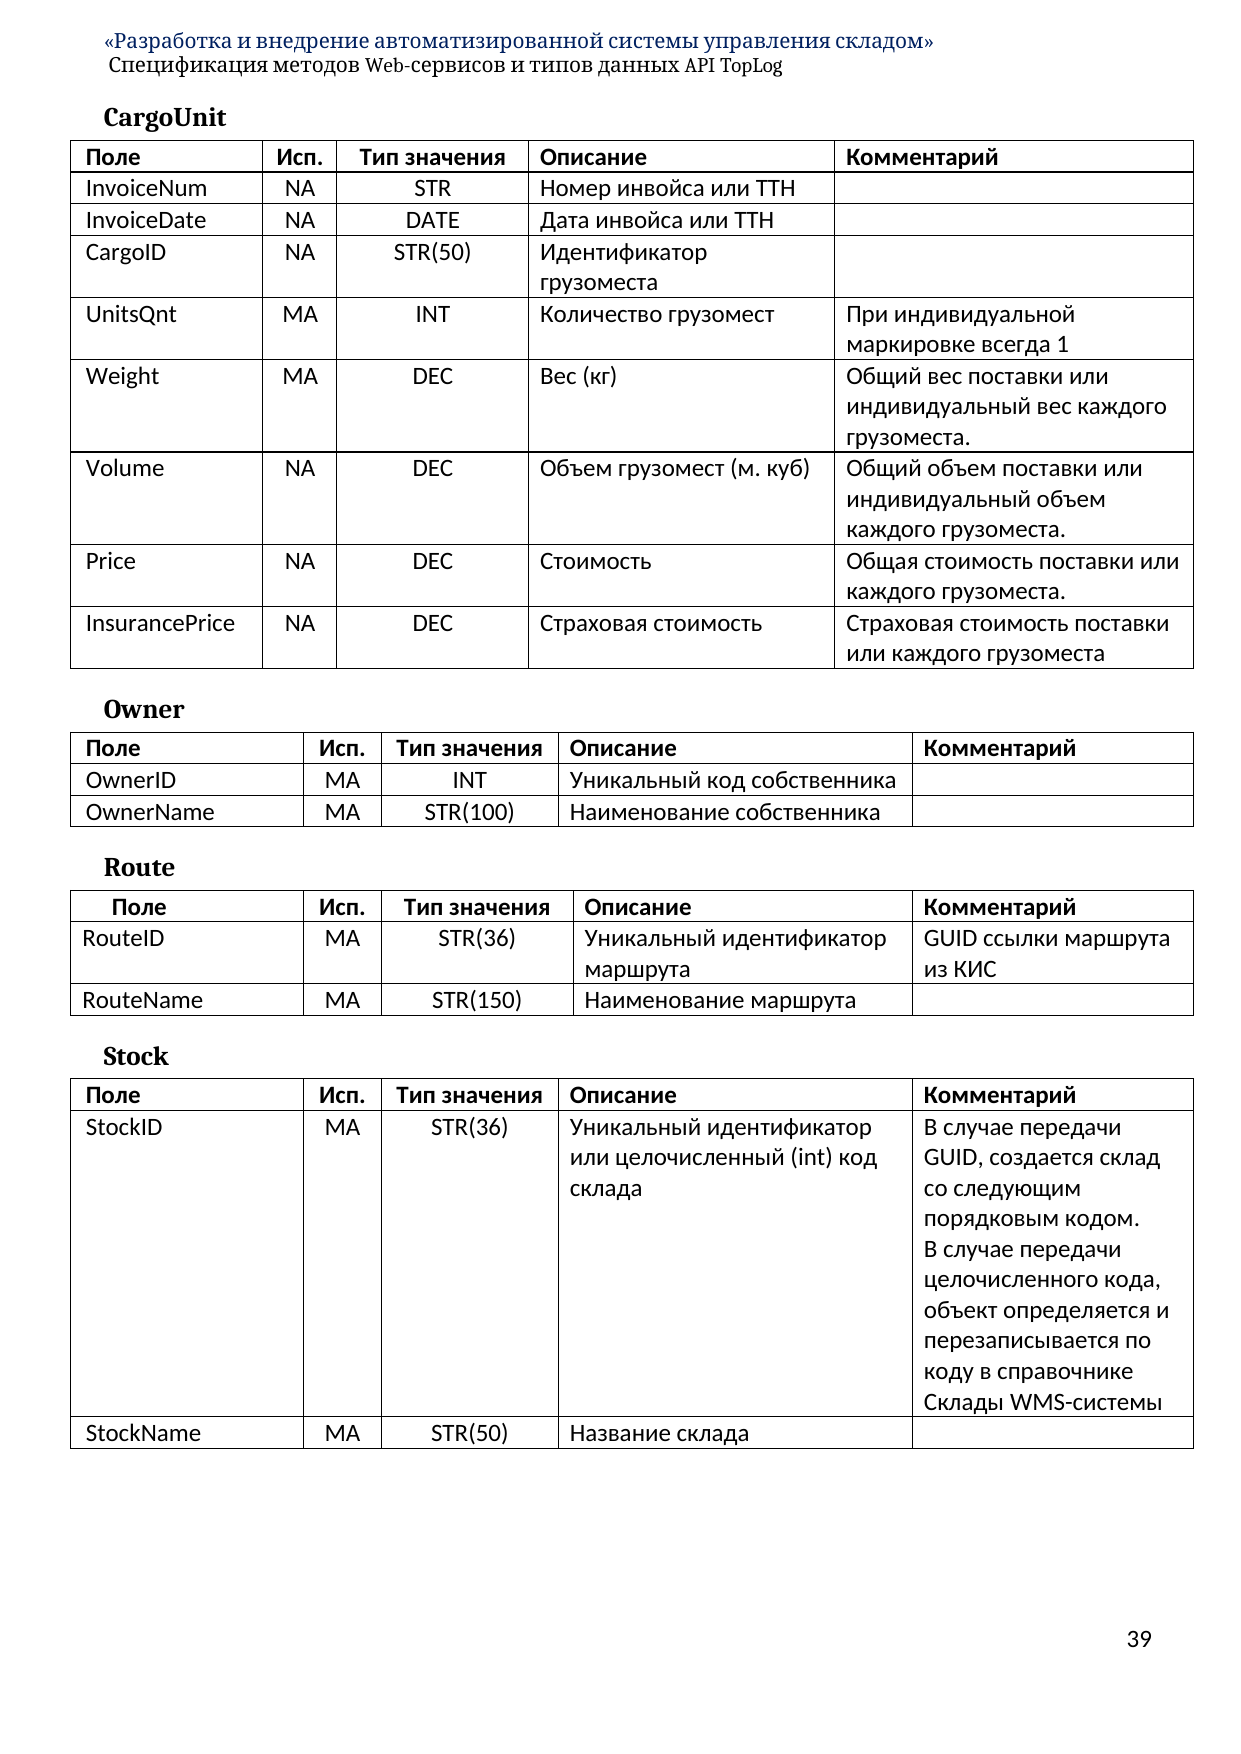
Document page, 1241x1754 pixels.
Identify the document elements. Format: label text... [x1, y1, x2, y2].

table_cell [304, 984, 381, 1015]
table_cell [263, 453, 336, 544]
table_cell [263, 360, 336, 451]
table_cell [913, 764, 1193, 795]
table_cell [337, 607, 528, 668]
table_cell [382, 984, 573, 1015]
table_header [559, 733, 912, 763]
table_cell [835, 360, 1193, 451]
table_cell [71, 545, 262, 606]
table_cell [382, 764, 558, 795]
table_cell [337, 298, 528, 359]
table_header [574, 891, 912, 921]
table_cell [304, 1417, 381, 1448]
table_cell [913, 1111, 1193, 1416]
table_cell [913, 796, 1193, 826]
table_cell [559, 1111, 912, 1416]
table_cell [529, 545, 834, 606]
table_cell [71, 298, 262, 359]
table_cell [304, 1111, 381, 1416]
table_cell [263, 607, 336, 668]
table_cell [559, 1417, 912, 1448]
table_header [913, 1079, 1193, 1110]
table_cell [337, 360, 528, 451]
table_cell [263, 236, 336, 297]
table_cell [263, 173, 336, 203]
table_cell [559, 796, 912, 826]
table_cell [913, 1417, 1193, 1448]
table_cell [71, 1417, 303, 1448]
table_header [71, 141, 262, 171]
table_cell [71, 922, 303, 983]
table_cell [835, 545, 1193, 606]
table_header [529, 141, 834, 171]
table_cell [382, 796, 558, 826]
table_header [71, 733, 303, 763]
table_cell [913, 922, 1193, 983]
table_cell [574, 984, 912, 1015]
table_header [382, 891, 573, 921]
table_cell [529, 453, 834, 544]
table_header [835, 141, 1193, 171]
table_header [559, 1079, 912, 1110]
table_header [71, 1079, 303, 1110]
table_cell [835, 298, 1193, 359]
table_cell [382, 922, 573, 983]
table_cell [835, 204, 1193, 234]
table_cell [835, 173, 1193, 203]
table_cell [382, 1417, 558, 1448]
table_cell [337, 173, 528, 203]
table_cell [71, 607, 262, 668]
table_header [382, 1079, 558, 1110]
subtitle Owner [103, 694, 1152, 725]
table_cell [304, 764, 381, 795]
subtitle Stock [103, 1041, 1152, 1072]
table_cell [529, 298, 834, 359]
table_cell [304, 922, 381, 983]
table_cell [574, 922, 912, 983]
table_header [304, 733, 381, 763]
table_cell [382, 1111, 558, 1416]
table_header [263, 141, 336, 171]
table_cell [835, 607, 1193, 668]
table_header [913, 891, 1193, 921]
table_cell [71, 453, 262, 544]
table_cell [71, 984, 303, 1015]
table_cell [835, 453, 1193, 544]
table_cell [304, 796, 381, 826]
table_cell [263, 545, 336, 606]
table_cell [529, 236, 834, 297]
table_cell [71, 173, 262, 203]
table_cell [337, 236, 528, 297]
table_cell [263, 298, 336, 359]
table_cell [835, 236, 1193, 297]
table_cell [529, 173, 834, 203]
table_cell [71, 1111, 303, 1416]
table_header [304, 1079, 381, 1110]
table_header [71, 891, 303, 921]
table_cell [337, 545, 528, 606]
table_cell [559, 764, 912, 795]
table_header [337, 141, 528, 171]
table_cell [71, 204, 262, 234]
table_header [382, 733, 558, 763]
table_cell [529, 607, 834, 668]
subtitle Route [103, 852, 1152, 883]
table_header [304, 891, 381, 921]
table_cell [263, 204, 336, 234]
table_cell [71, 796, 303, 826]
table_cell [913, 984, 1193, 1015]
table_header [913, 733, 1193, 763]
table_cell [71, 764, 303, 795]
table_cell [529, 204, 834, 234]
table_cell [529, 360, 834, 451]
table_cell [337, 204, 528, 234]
subtitle CargoUnit [103, 102, 1152, 134]
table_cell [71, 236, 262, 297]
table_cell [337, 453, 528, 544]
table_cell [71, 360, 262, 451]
